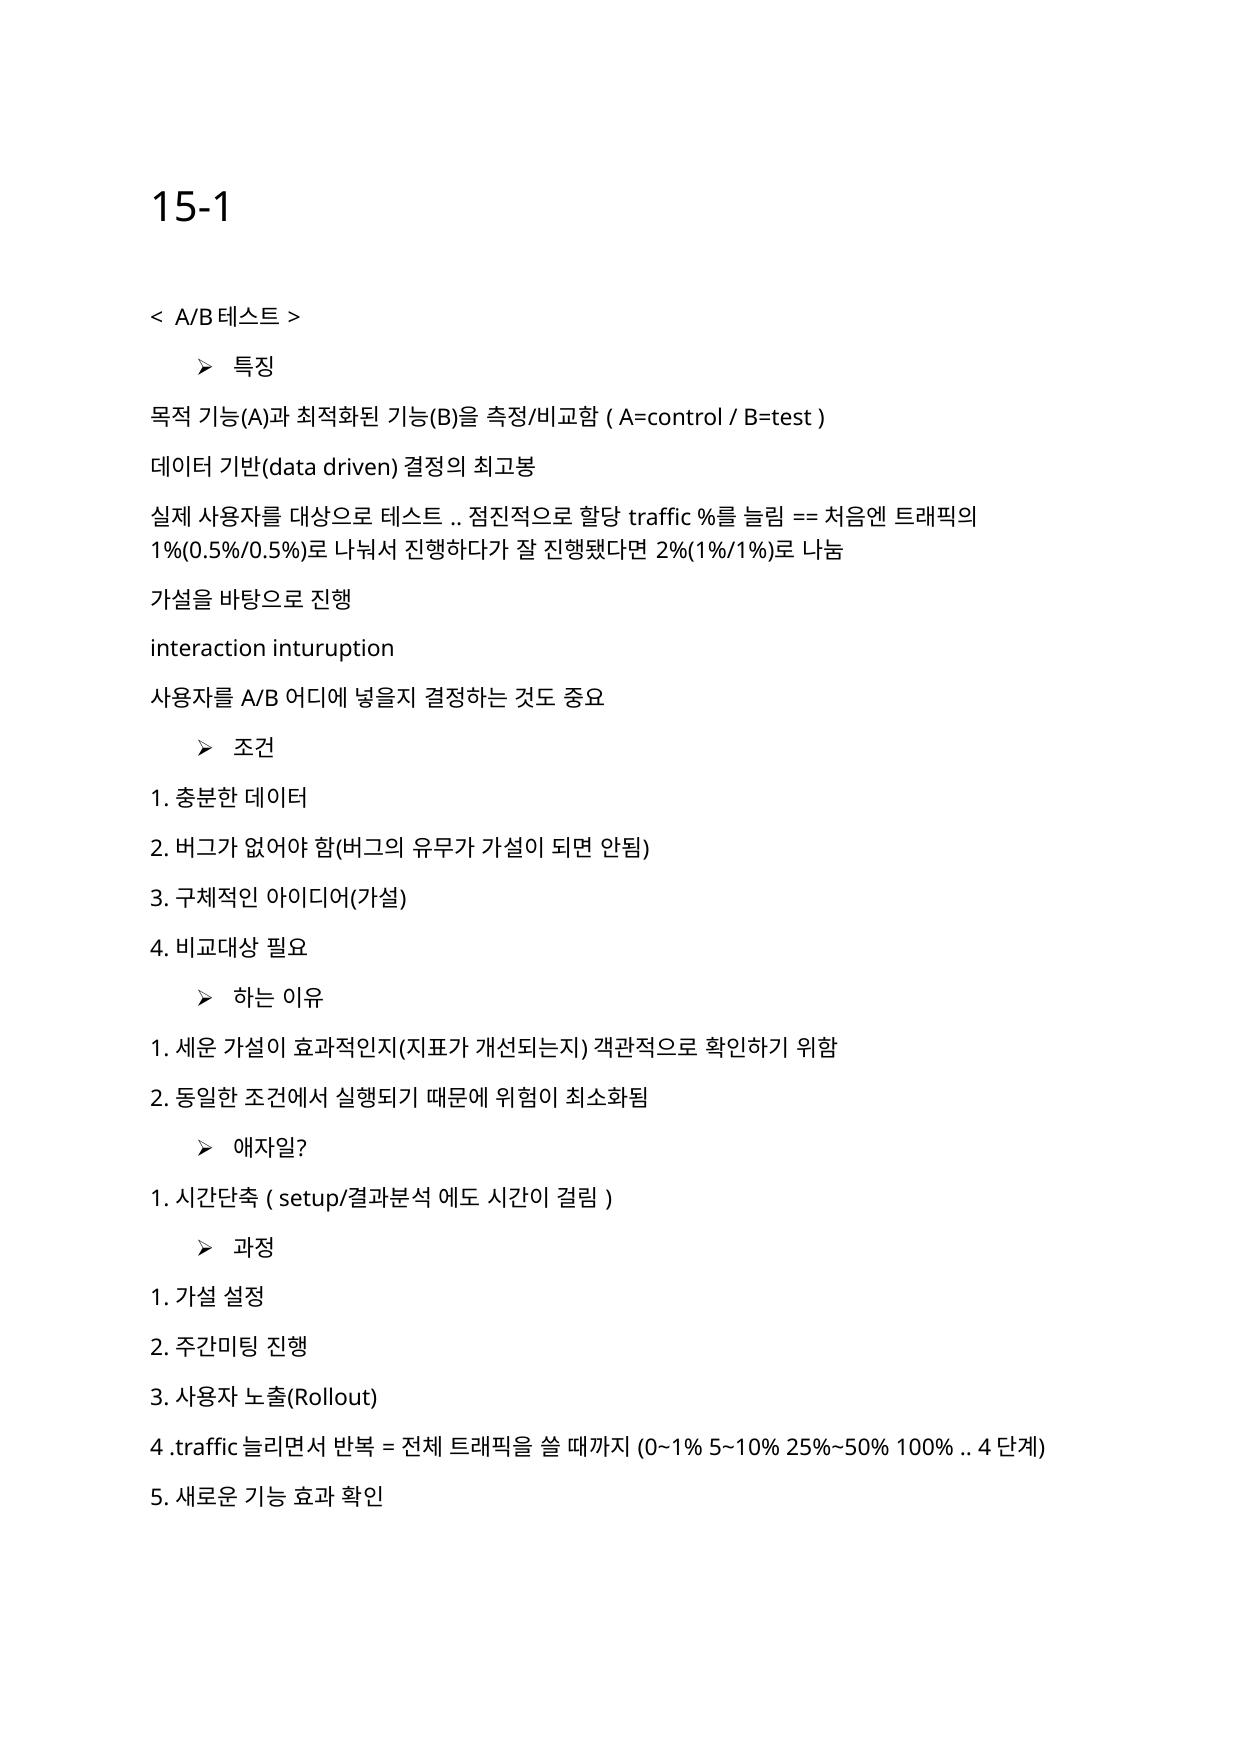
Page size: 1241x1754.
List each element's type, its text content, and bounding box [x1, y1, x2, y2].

text 실제 사용자를 대상으로 테스트 .. 점진적으로 할당 traffic %를 늘림 == 처음엔 트래픽의 1%(0.5%/0.5%)로 나눠서 진행하다가 잘 진행됐다면 2%(1%/1%)로 나눔 [150, 498, 1090, 565]
text interaction inturuption [150, 632, 1090, 663]
list 과정 [196, 1229, 1090, 1263]
text 데이터 기반(data driven) 결정의 최고봉 [150, 448, 1090, 482]
text 1. 세운 가설이 효과적인지(지표가 개선되는지) 객관적으로 확인하기 위함 [150, 1029, 1090, 1063]
text 1. 가설 설정 [150, 1279, 1090, 1313]
text 사용자를 A/B 어디에 넣을지 결정하는 것도 중요 [150, 679, 1090, 713]
list 하는 이유 [196, 979, 1090, 1013]
text 목적 기능(A)과 최적화된 기능(B)을 측정/비교함 ( A=control / B=test ) [150, 398, 1090, 432]
text 3. 사용자 노출(Rollout) [150, 1379, 1090, 1413]
text 2. 주간미팅 진행 [150, 1329, 1090, 1363]
text < A/B테스트 > [150, 298, 1090, 332]
text 4. 비교대상 필요 [150, 929, 1090, 963]
text 가설을 바탕으로 진행 [150, 582, 1090, 615]
list 특징 [196, 348, 1090, 382]
text 3. 구체적인 아이디어(가설) [150, 879, 1090, 913]
text 4 .traffic늘리면서 반복 = 전체 트래픽을 쓸 때까지 (0~1% 5~10% 25%~50% 100% .. 4단계) [150, 1429, 1090, 1463]
text 15-1 [150, 177, 1090, 234]
list 조건 [196, 729, 1090, 763]
list 애자일? [196, 1129, 1090, 1163]
text 1. 시간단축 ( setup/결과분석 에도 시간이 걸림 ) [150, 1179, 1090, 1213]
text 1. 충분한 데이터 [150, 779, 1090, 813]
text 5. 새로운 기능 효과 확인 [150, 1479, 1090, 1513]
text 2. 버그가 없어야 함(버그의 유무가 가설이 되면 안됨) [150, 829, 1090, 863]
text 2. 동일한 조건에서 실행되기 때문에 위험이 최소화됨 [150, 1079, 1090, 1113]
